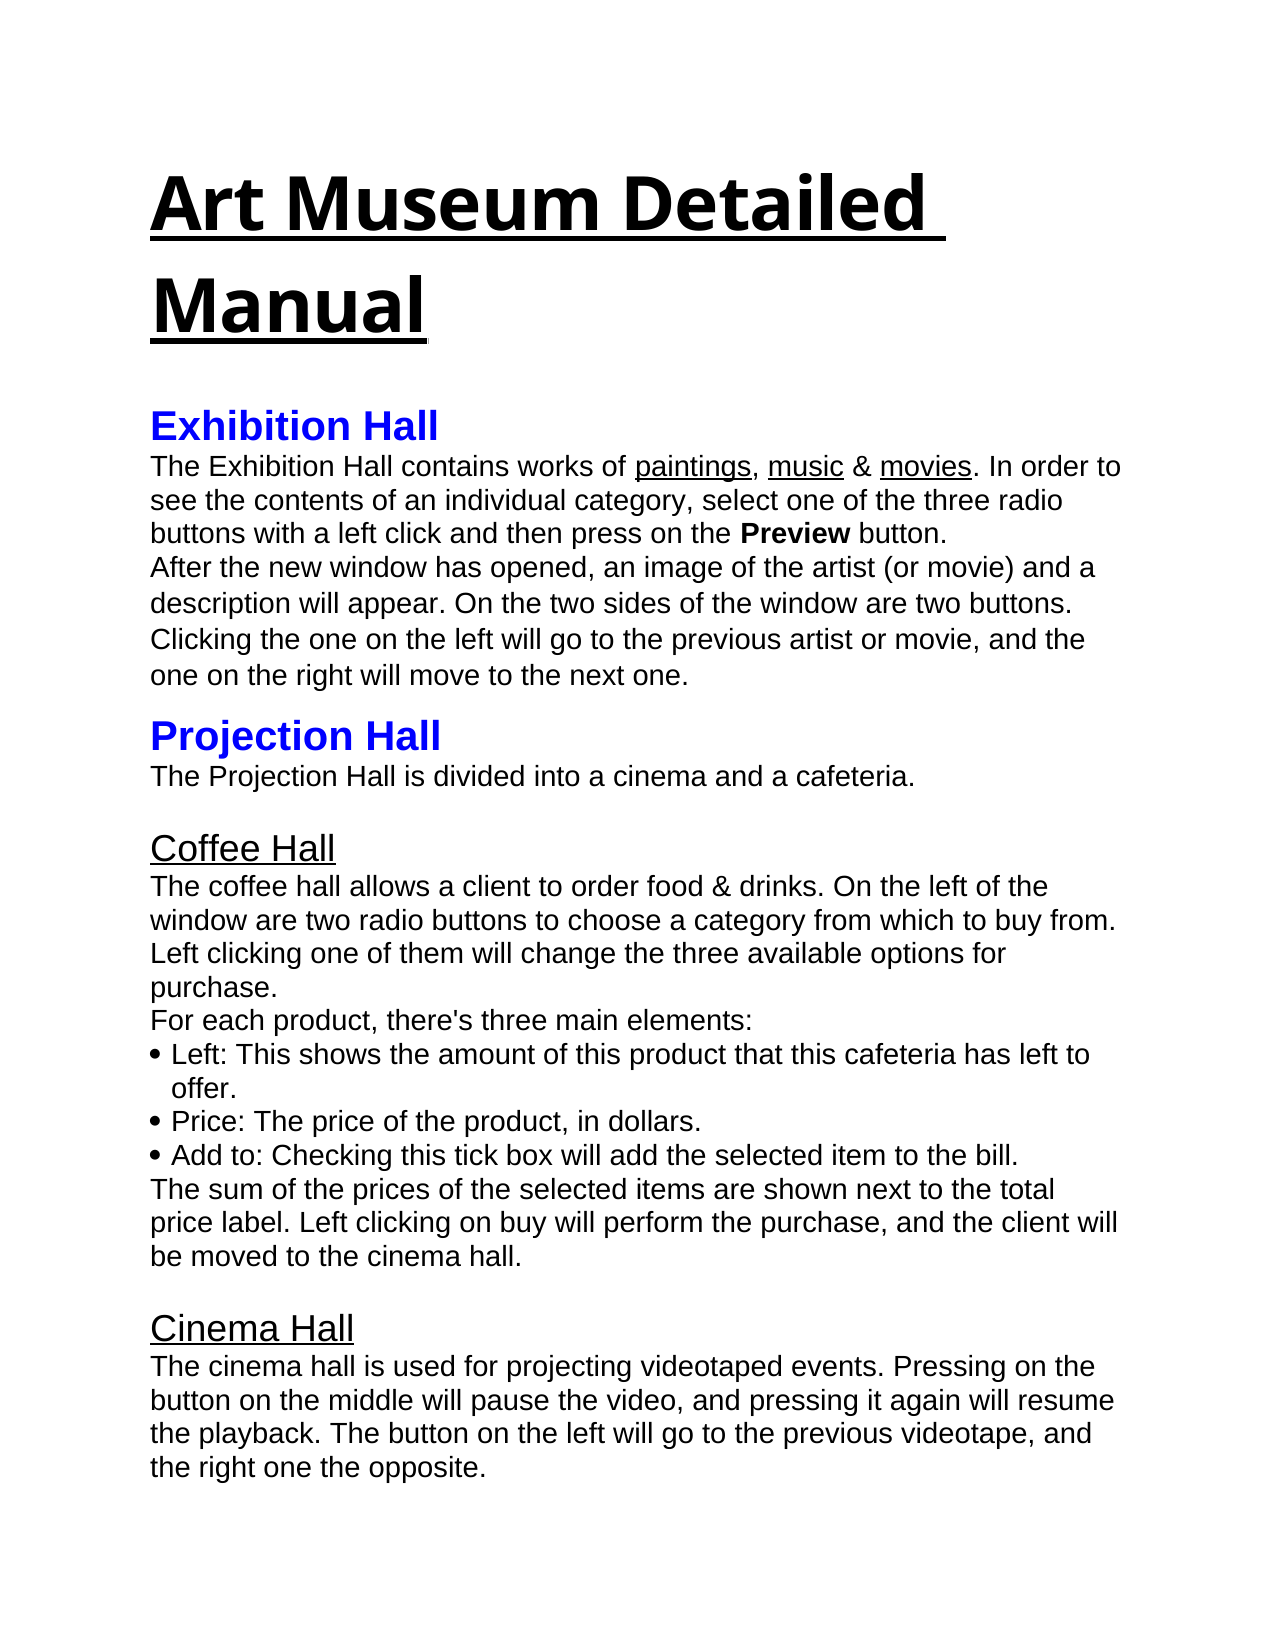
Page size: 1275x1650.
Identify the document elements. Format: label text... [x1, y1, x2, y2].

text Cinema Hall [150, 1306, 1125, 1349]
text Exhibition Hall [150, 401, 1125, 449]
text The Projection Hall is divided into a cinema and a cafeteria. [150, 759, 1125, 792]
list Price: The price of the product, in dollars. [150, 1104, 1125, 1138]
text Coffee Hall [150, 826, 1125, 869]
text The sum of the prices of the selected items are shown next to the total price label. Left clicking on buy will perform the purchase, and the client will be moved to the cinema hall. [150, 1172, 1125, 1272]
text Projection Hall [150, 711, 1125, 759]
text The Exhibition Hall contains works of paintings, music & movies. In order to see the contents of an individual category, select one of the three radio buttons with a left click and then press on the Preview button. [150, 449, 1125, 550]
text The coffee hall allows a client to order food & drinks. On the left of the window are two radio buttons to choose a category from which to buy from. Left clicking one of them will change the three available options for purchase. [150, 869, 1125, 1003]
text After the new window has opened, an image of the artist (or movie) and a description will appear. On the two sides of the window are two buttons. Clicking the one on the left will go to the previous artist or movie, and the one on the right will move to the next one. [150, 550, 1125, 692]
title Art Museum Detailed Manual [150, 150, 1125, 354]
list Left: This shows the amount of this product that this cafeteria has left to offer. [150, 1037, 1125, 1104]
text For each product, there's three main elements: [150, 1003, 1125, 1037]
list Add to: Checking this tick box will add the selected item to the bill. [150, 1138, 1125, 1172]
text The cinema hall is used for projecting videotaped events. Pressing on the button on the middle will pause the video, and pressing it again will resume the playback. The button on the left will go to the previous videotape, and the right one the opposite. [150, 1349, 1125, 1483]
